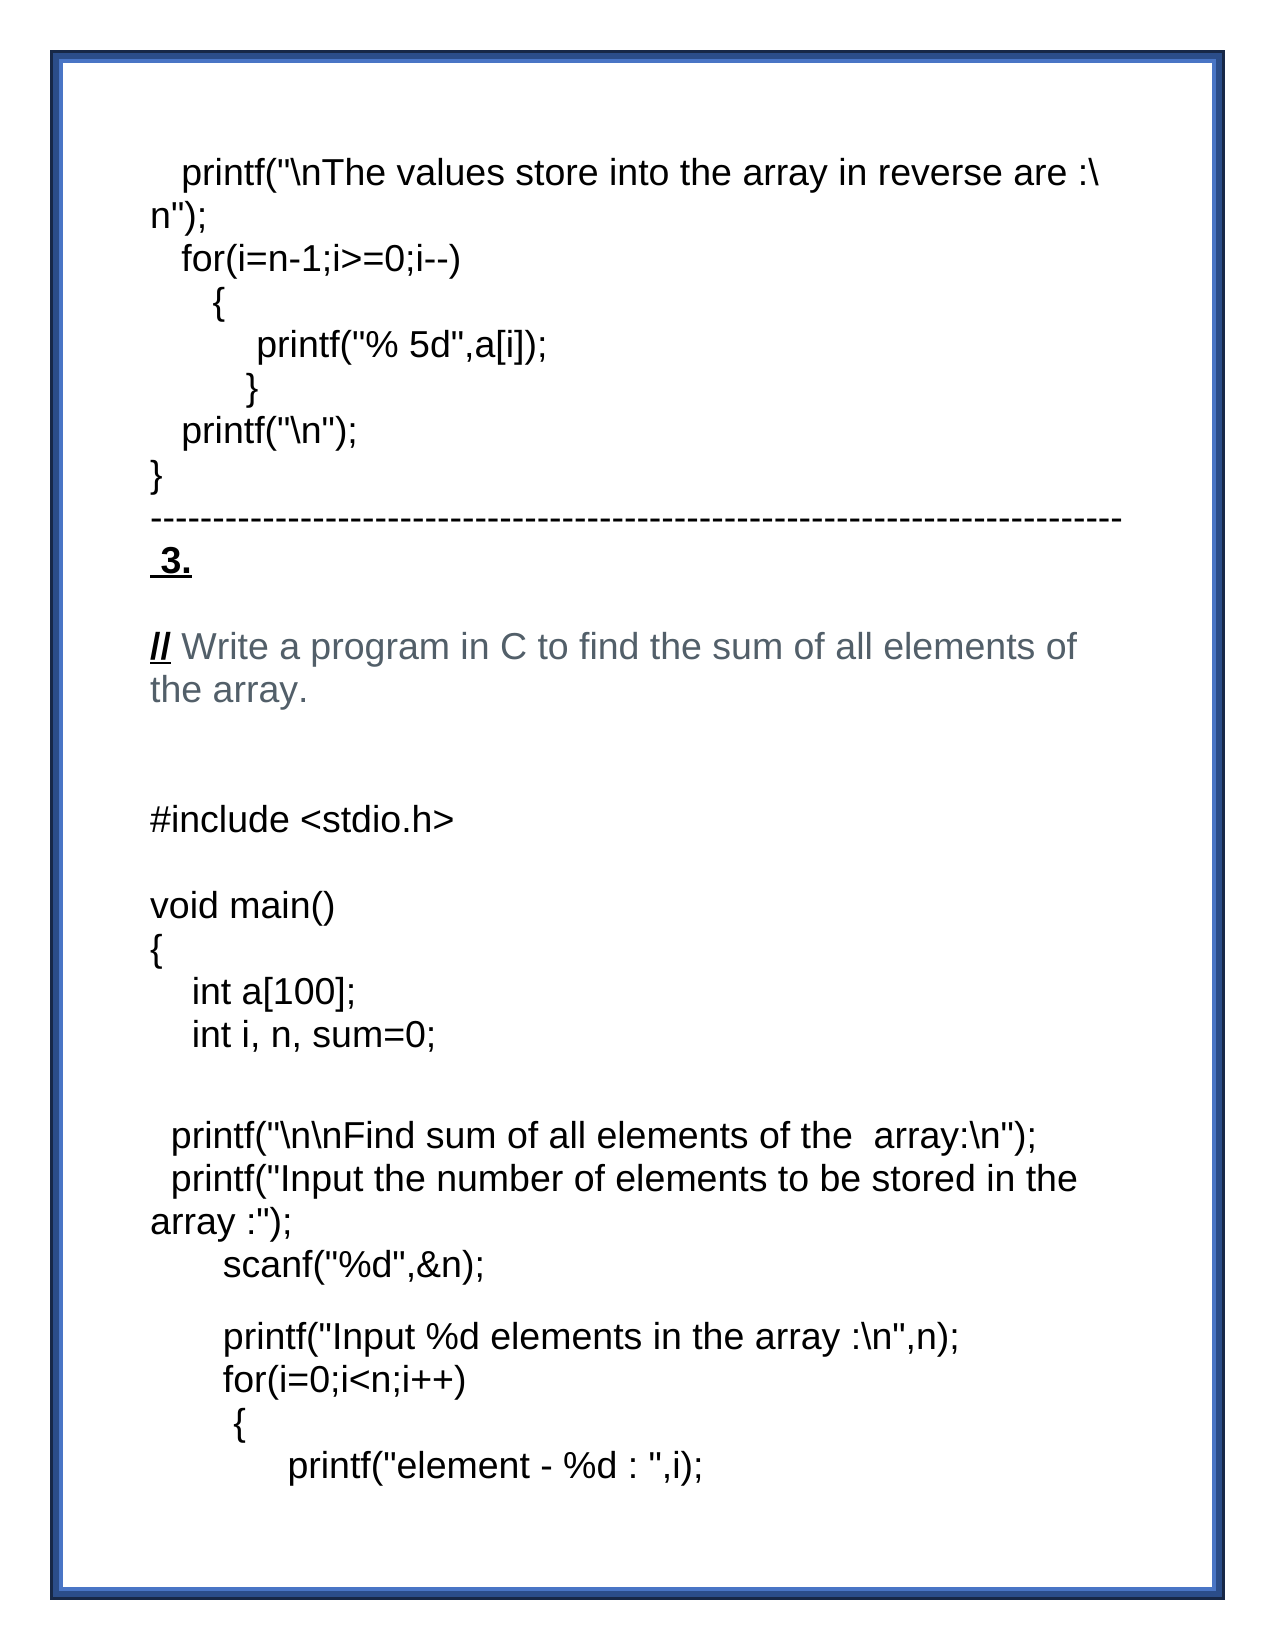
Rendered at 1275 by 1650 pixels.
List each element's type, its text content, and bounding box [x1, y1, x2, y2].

text printf("\n\nFind sum of all elements of the array:\n"); [150, 1113, 1125, 1156]
text printf("element - %d : ",i); [150, 1444, 1125, 1487]
text printf("\n"); [150, 409, 1125, 452]
text } [150, 366, 1125, 409]
text printf("\nThe values store into the array in reverse are :\n"); [150, 150, 1125, 236]
text #include <stdio.h> [150, 797, 1125, 840]
text printf("Input the number of elements to be stored in the array :"); [150, 1156, 1125, 1242]
text scanf("%d",&n); [150, 1242, 1125, 1286]
text { [150, 926, 1125, 969]
text int i, n, sum=0; [150, 1012, 1125, 1056]
text // Write a program in C to find the sum of all elements of the array. [150, 624, 1125, 711]
text void main() [150, 883, 1125, 926]
text for(i=0;i<n;i++) [150, 1357, 1125, 1401]
text printf("% 5d",a[i]); [150, 322, 1125, 366]
text } [150, 452, 1125, 495]
text 3. [150, 538, 1125, 581]
text { [150, 1401, 1125, 1444]
text for(i=n-1;i>=0;i--) [150, 236, 1125, 279]
text int a[100]; [150, 969, 1125, 1012]
text { [150, 279, 1125, 322]
text ------------------------------------------------------------------------------ [150, 495, 1125, 538]
text printf("Input %d elements in the array :\n",n); [150, 1314, 1125, 1357]
